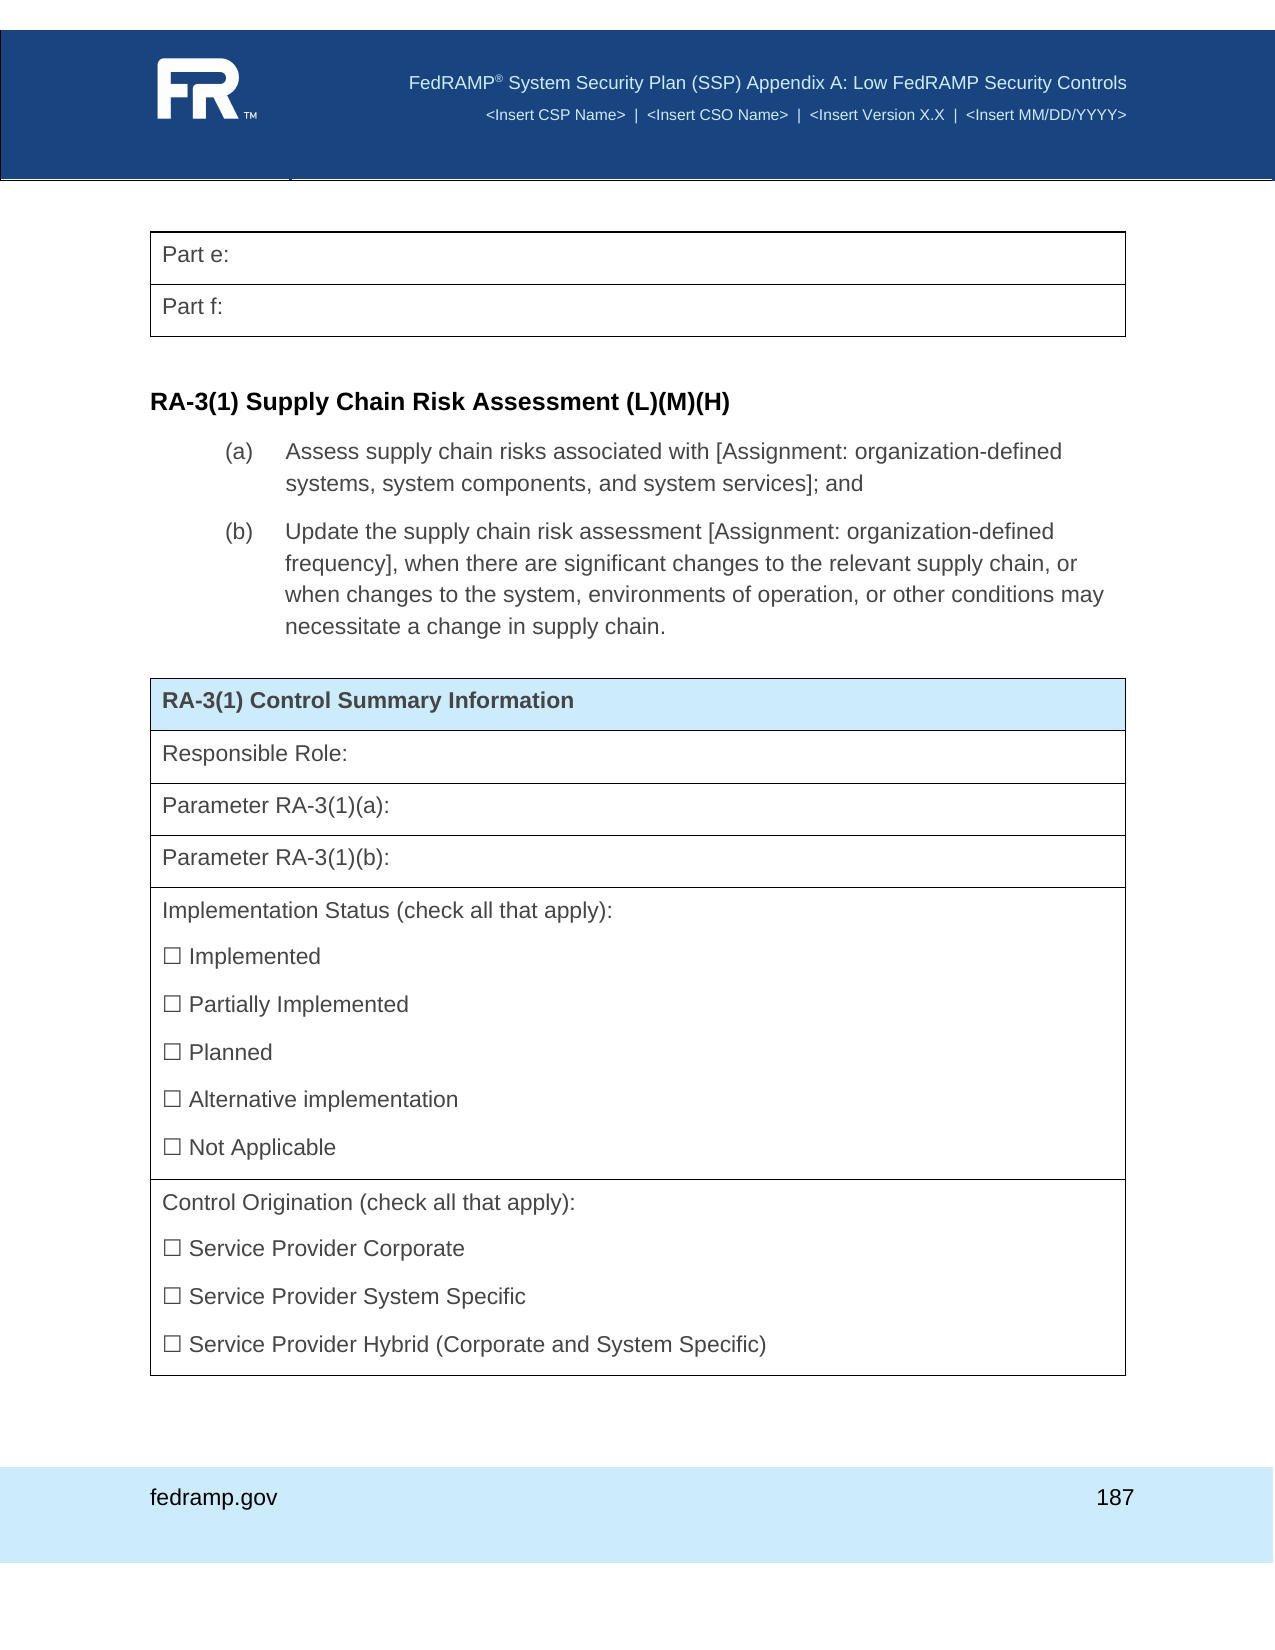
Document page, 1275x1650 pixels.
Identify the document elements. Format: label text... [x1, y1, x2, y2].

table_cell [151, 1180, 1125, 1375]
subtitle RA-3(1) Supply Chain Risk Assessment (L)(M)(H) [150, 387, 1125, 416]
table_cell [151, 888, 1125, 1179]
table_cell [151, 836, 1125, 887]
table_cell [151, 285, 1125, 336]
picture [157, 58, 257, 119]
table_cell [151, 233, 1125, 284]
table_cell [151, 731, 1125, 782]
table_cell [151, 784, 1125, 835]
text (b) Update the supply chain risk assessment [Assignment: organization-defined frequency], when there are significant changes to the relevant supply chain, or when changes to the system, environments of operation, or other conditions may necessitate a change in supply chain. [150, 518, 1125, 639]
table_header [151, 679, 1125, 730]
text (a) Assess supply chain risks associated with [Assignment: organization-defined systems, system components, and system services]; and [150, 438, 1125, 496]
